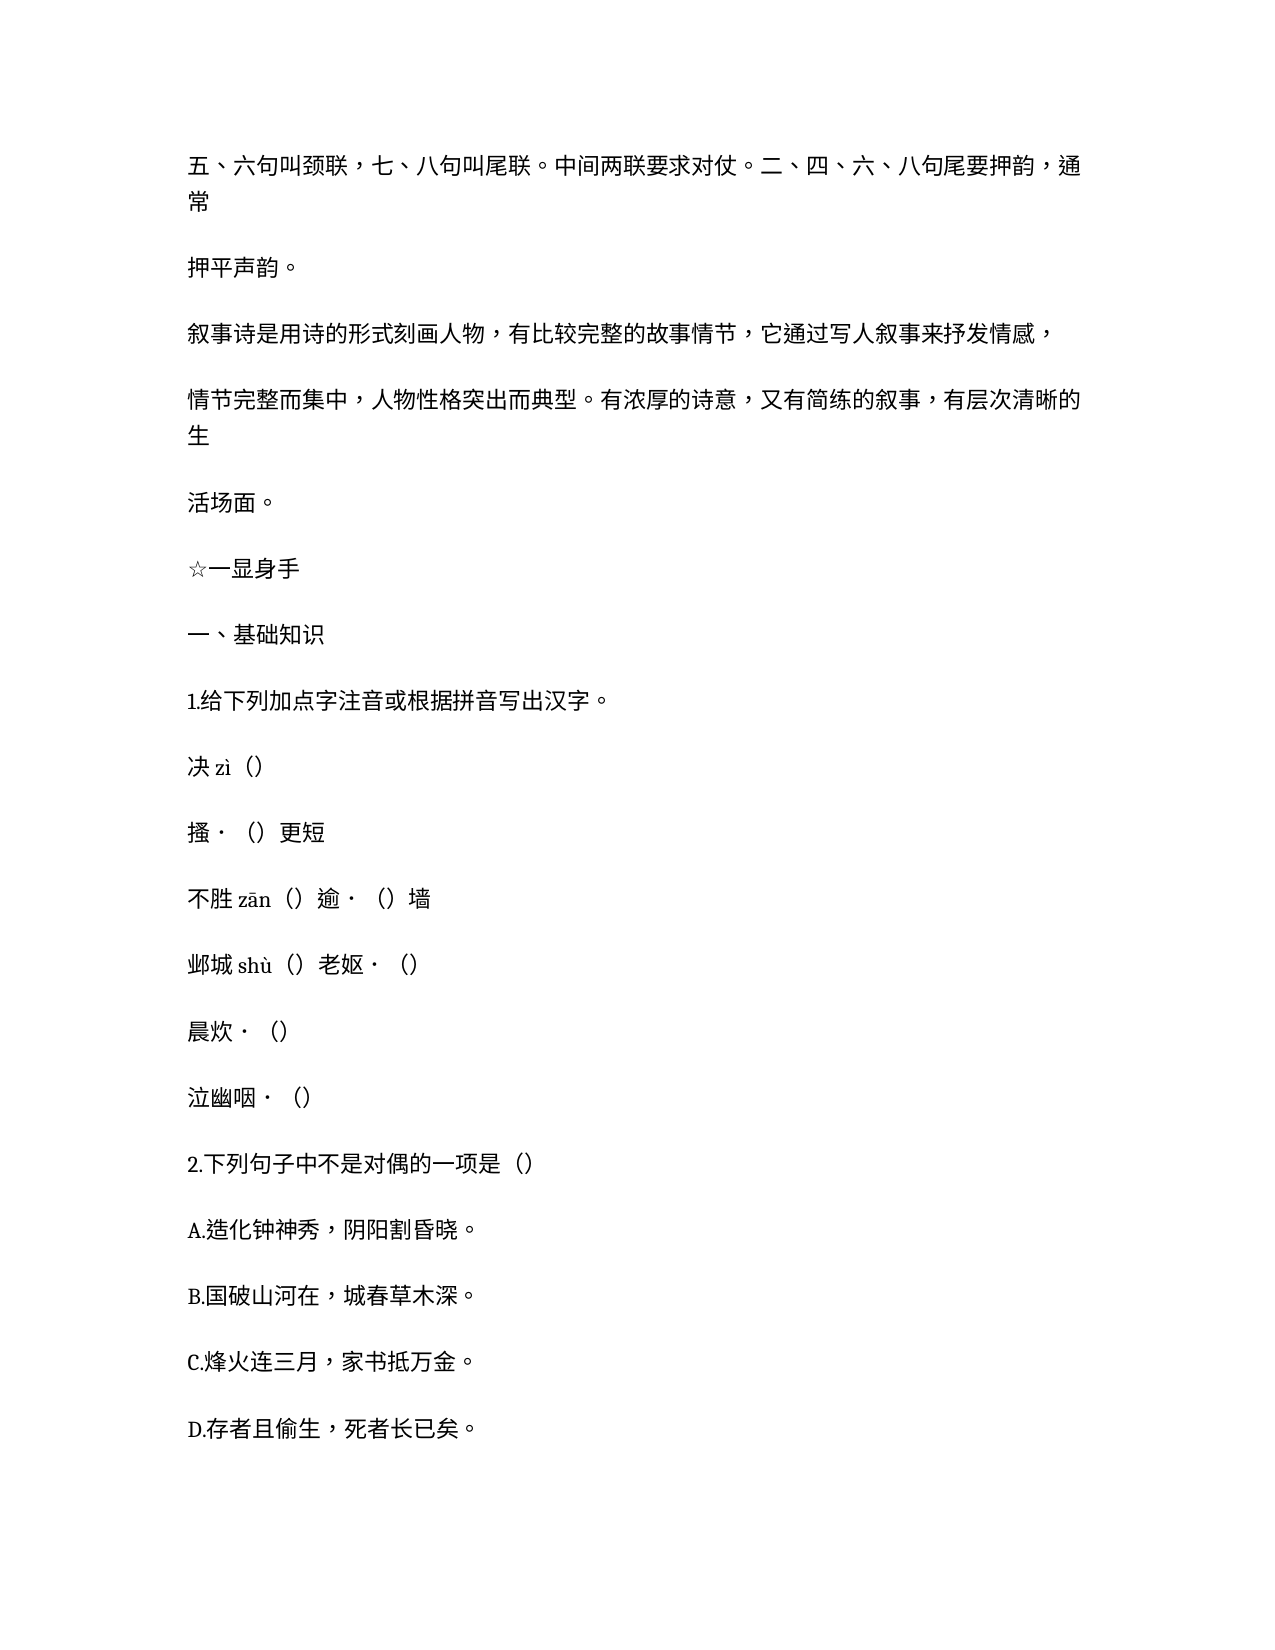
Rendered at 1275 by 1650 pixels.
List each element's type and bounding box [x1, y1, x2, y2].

text [187, 150, 1087, 1474]
